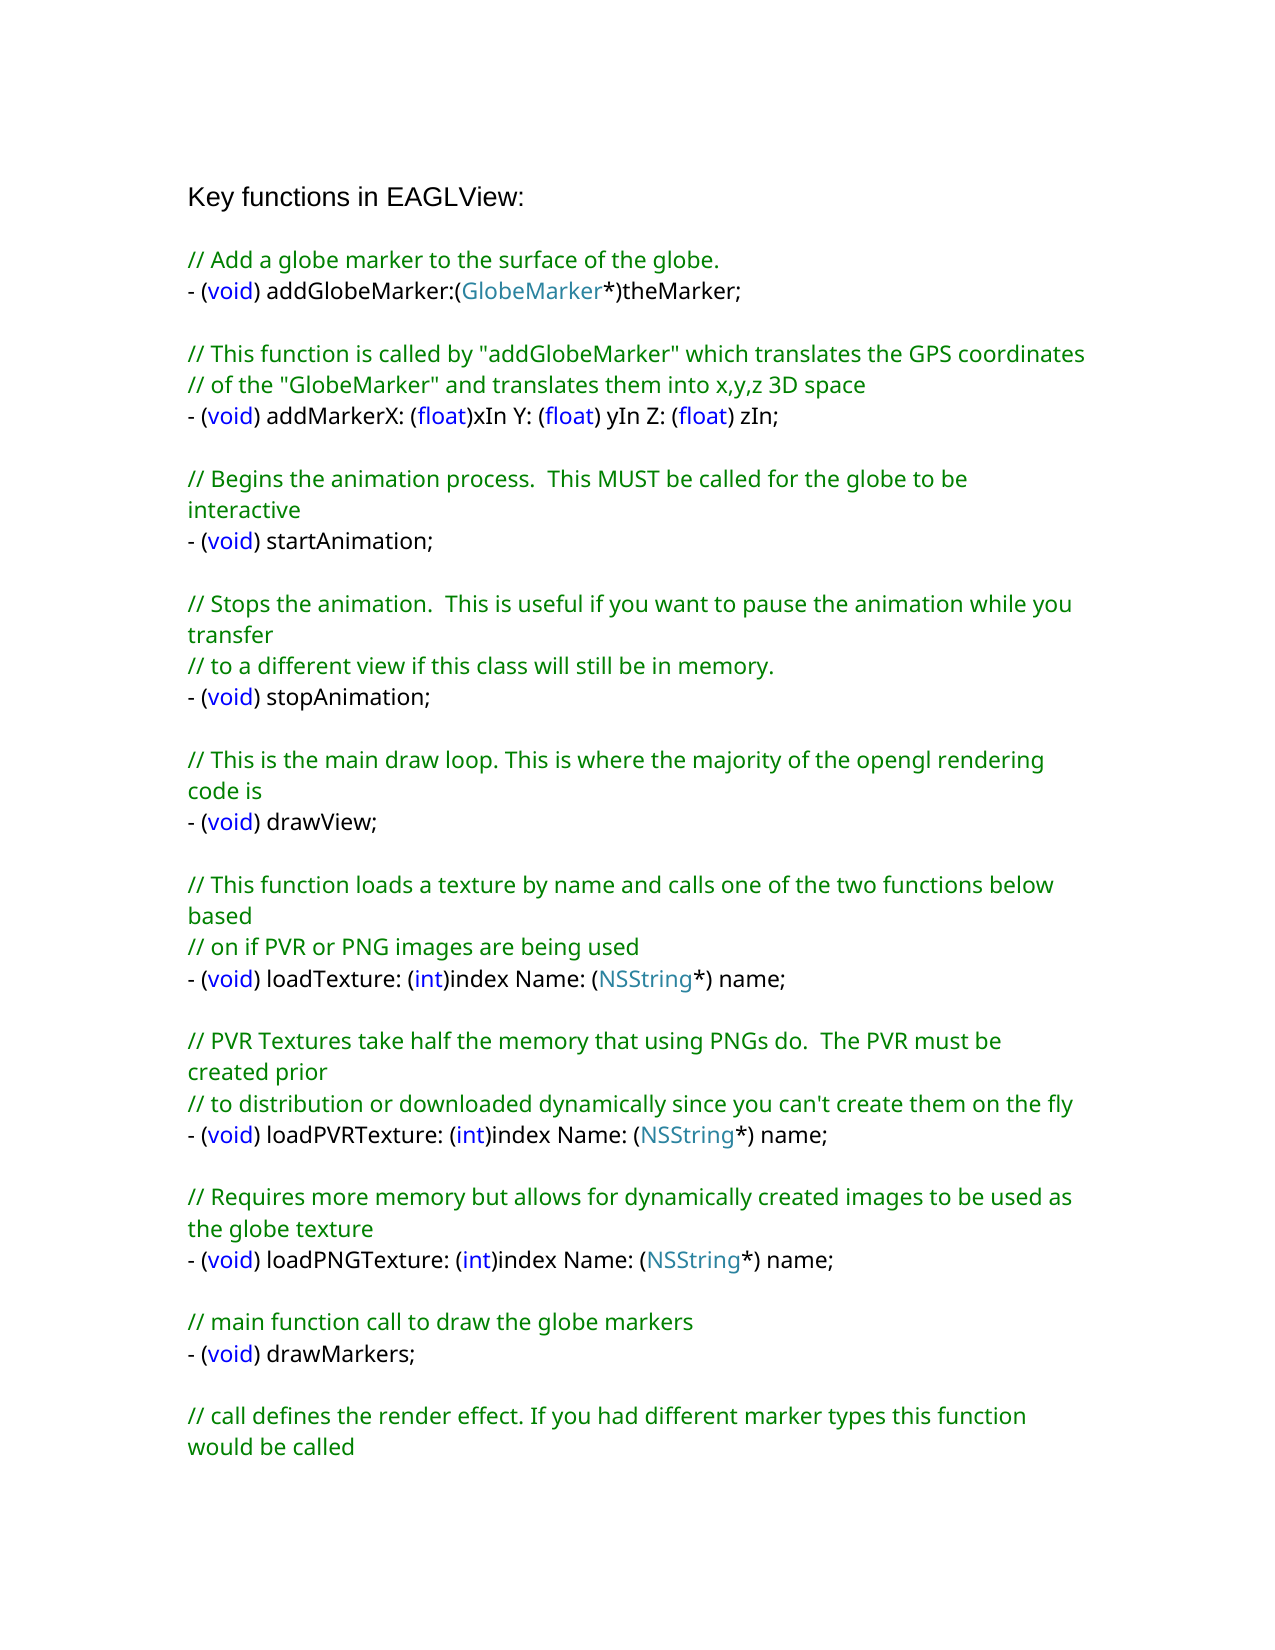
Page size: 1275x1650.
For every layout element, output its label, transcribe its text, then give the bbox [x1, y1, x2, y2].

text - (void) addGlobeMarker:(GlobeMarker*)theMarker; [187, 275, 1087, 306]
text - (void) stopAnimation; [187, 681, 1087, 712]
text // main function call to draw the globe markers [187, 1306, 1087, 1337]
text - (void) drawView; [187, 806, 1087, 837]
text // Requires more memory but allows for dynamically created images to be used as the globe texture [187, 1181, 1087, 1244]
text - (void) loadTexture: (int)index Name: (NSString*) name; [187, 962, 1087, 994]
text // This is the main draw loop. This is where the majority of the opengl rendering code is [187, 744, 1087, 806]
text - (void) loadPNGTexture: (int)index Name: (NSString*) name; [187, 1244, 1087, 1275]
text // call defines the render effect. If you had different marker types this function would be called [187, 1400, 1087, 1462]
text - (void) drawMarkers; [187, 1337, 1087, 1369]
text // Add a globe marker to the surface of the globe. [187, 244, 1087, 275]
text Key functions in EAGLView: [187, 181, 1087, 212]
text // of the "GlobeMarker" and translates them into x,y,z 3D space [187, 369, 1087, 400]
text - (void) loadPVRTexture: (int)index Name: (NSString*) name; [187, 1119, 1087, 1150]
text // Stops the animation. This is useful if you want to pause the animation while you transfer [187, 587, 1087, 650]
text // PVR Textures take half the memory that using PNGs do. The PVR must be created prior [187, 1025, 1087, 1087]
text // to a different view if this class will still be in memory. [187, 650, 1087, 681]
text // This function loads a texture by name and calls one of the two functions below based [187, 869, 1087, 931]
text // This function is called by "addGlobeMarker" which translates the GPS coordinates [187, 337, 1087, 369]
text // Begins the animation process. This MUST be called for the globe to be interactive [187, 462, 1087, 525]
text - (void) addMarkerX: (float)xIn Y: (float) yIn Z: (float) zIn; [187, 400, 1087, 431]
text // to distribution or downloaded dynamically since you can't create them on the fly [187, 1087, 1087, 1119]
text - (void) startAnimation; [187, 525, 1087, 556]
text // on if PVR or PNG images are being used [187, 931, 1087, 962]
